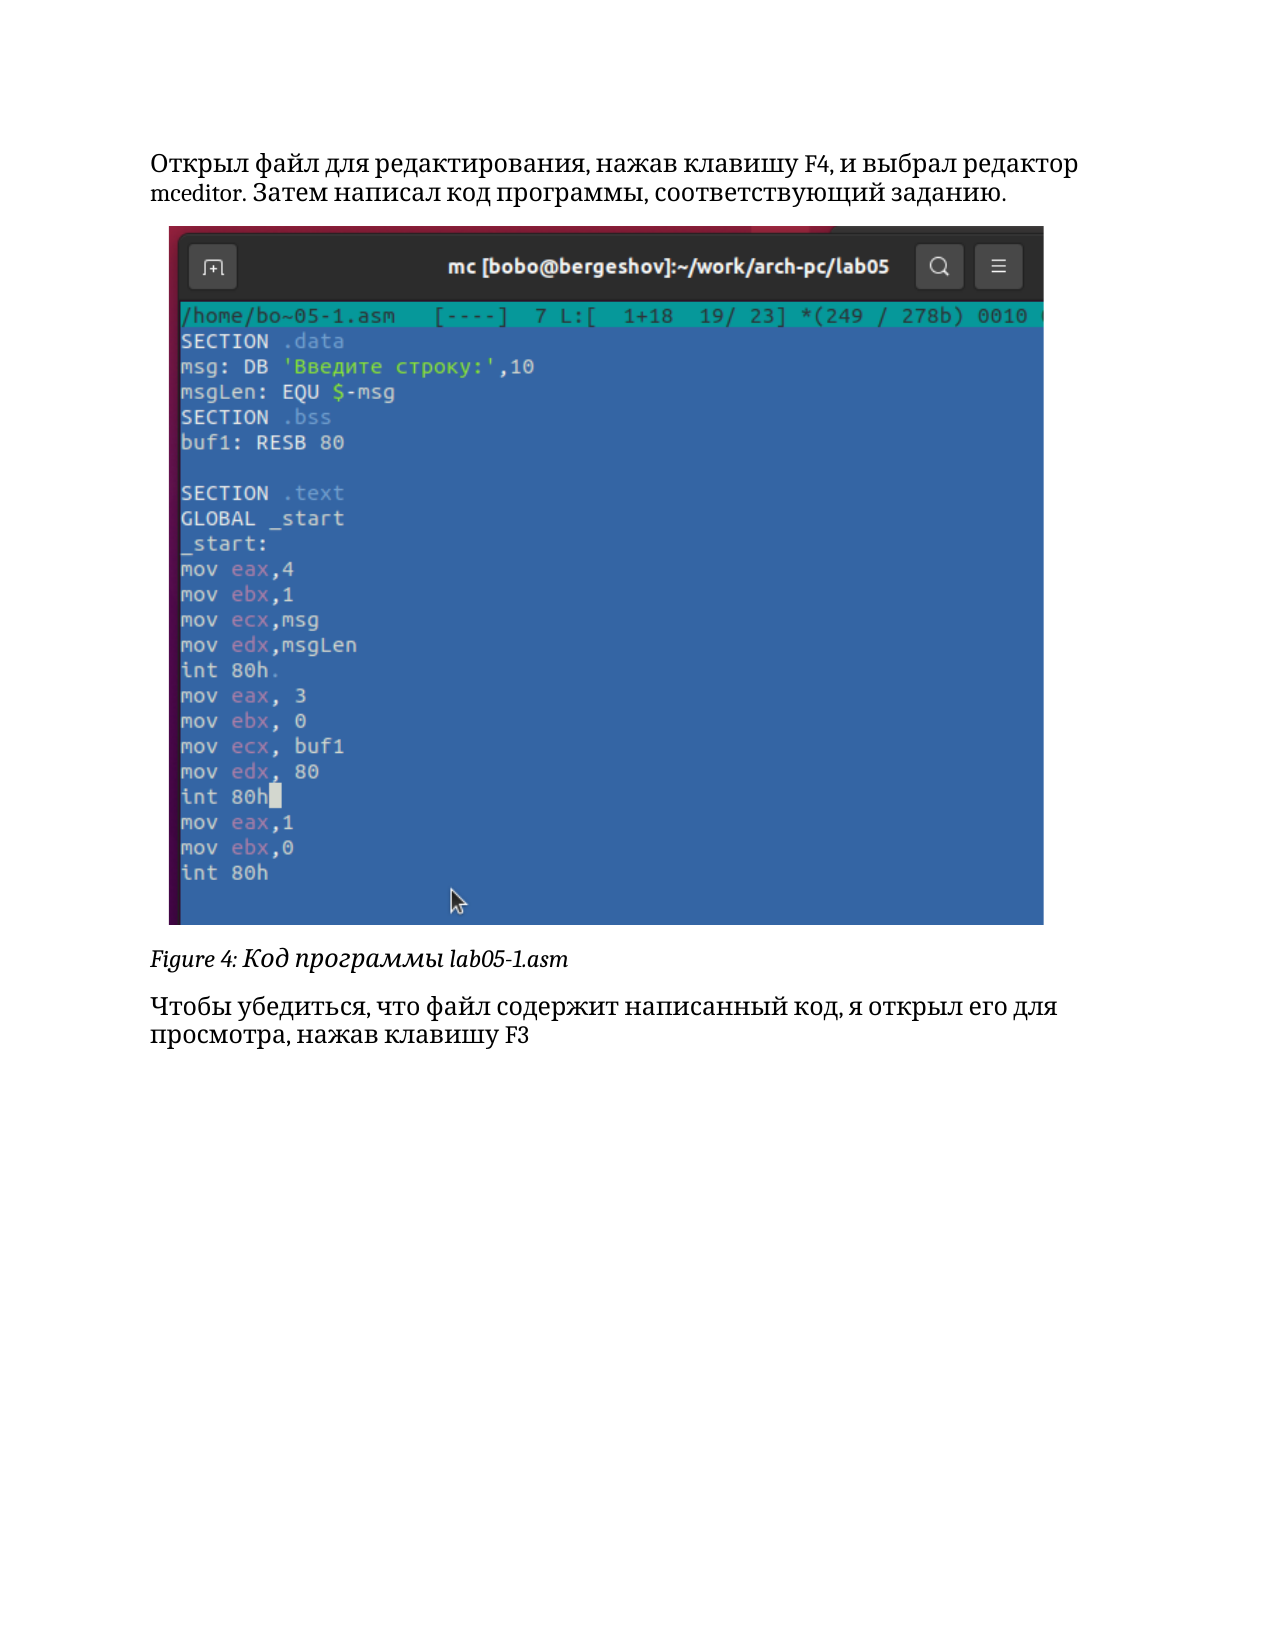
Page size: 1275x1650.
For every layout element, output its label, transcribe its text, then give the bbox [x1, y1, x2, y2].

text Чтобы убедиться, что файл содержит написанный код, я открыл его для просмотра, нажав клавишу F3 [150, 993, 1125, 1050]
text Figure 4: Код программы lab05-1.asm [150, 945, 1125, 974]
picture [168, 226, 1044, 925]
text Открыл файл для редактирования, нажав клавишу F4, и выбрал редактор mceditor. Затем написал код программы, соответствующий заданию. [150, 150, 1125, 207]
